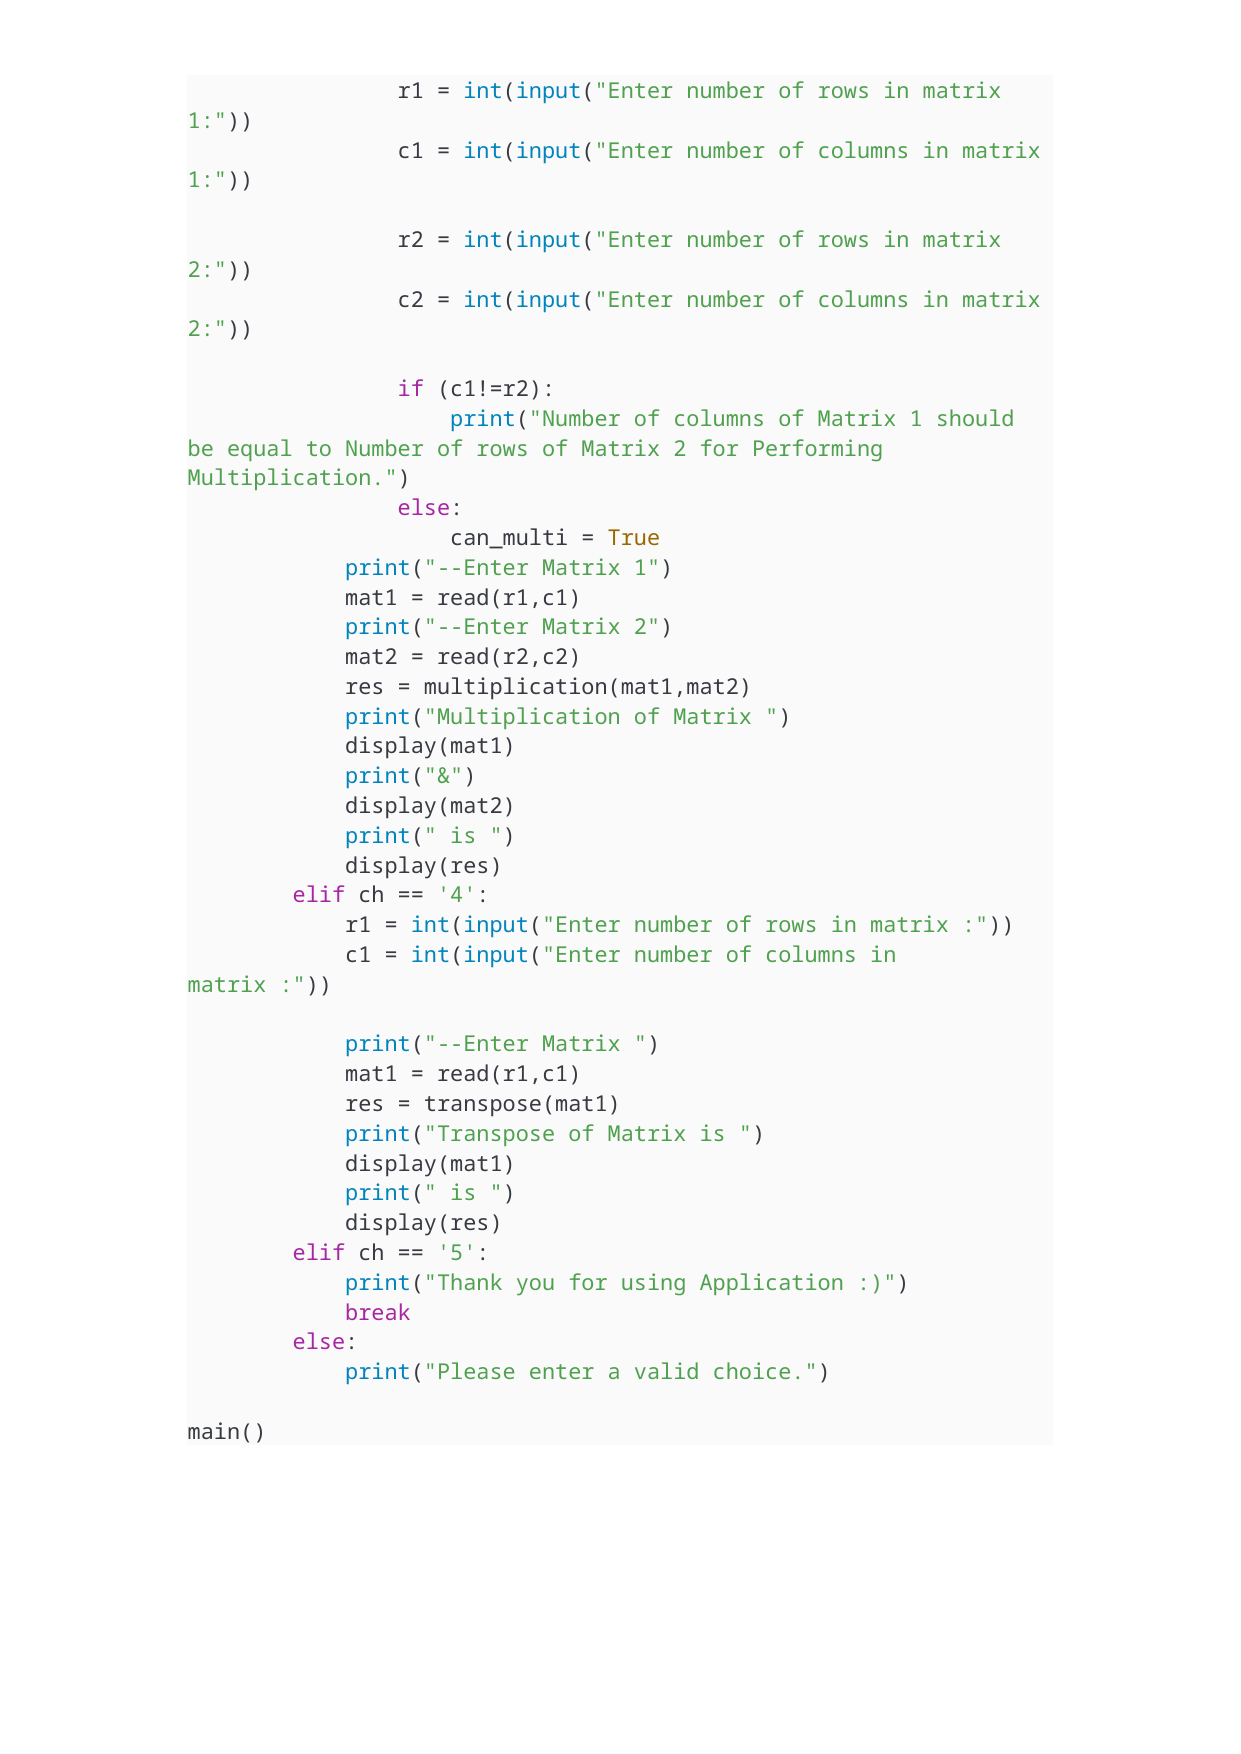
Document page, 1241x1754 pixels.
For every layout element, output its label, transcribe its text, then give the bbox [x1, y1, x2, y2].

text print("Please enter a valid choice.") [187, 1356, 1053, 1386]
text display(mat1) [187, 1147, 1053, 1177]
text elif ch == '5': [187, 1237, 1053, 1267]
text print("&") [187, 760, 1053, 790]
text mat1 = read(r1,c1) [187, 581, 1053, 611]
text print("--Enter Matrix 2") [187, 611, 1053, 641]
text print("Number of columns of Matrix 1 should be equal to Number of rows of Matrix 2 for Performing Multiplication.") [187, 403, 1053, 492]
text print("--Enter Matrix ") [187, 1028, 1053, 1058]
text mat2 = read(r2,c2) [187, 641, 1053, 671]
text print(" is ") [187, 1177, 1053, 1207]
text res = transpose(mat1) [187, 1088, 1053, 1118]
text display(mat2) [187, 790, 1053, 820]
text elif ch == '4': [187, 879, 1053, 909]
text r1 = int(input("Enter number of rows in matrix :")) [187, 909, 1053, 939]
text res = multiplication(mat1,mat2) [187, 671, 1053, 701]
text print("--Enter Matrix 1") [187, 552, 1053, 581]
text print("Transpose of Matrix is ") [187, 1118, 1053, 1147]
text else: [187, 492, 1053, 522]
text c1 = int(input("Enter number of columns in matrix :")) [187, 939, 1053, 998]
text break [187, 1296, 1053, 1326]
text c2 = int(input("Enter number of columns in matrix 2:")) [187, 283, 1053, 343]
text can_multi = True [187, 522, 1053, 552]
text mat1 = read(r1,c1) [187, 1058, 1053, 1088]
text print("Thank you for using Application :)") [187, 1267, 1053, 1296]
text display(res) [187, 849, 1053, 879]
text display(res) [187, 1207, 1053, 1237]
text print(" is ") [187, 820, 1053, 849]
text r1 = int(input("Enter number of rows in matrix 1:")) [187, 75, 1053, 134]
text print("Multiplication of Matrix ") [187, 701, 1053, 730]
text main() [187, 1416, 1053, 1445]
text display(mat1) [187, 730, 1053, 760]
text else: [187, 1326, 1053, 1356]
text c1 = int(input("Enter number of columns in matrix 1:")) [187, 134, 1053, 194]
text r2 = int(input("Enter number of rows in matrix 2:")) [187, 224, 1053, 283]
text if (c1!=r2): [187, 373, 1053, 403]
